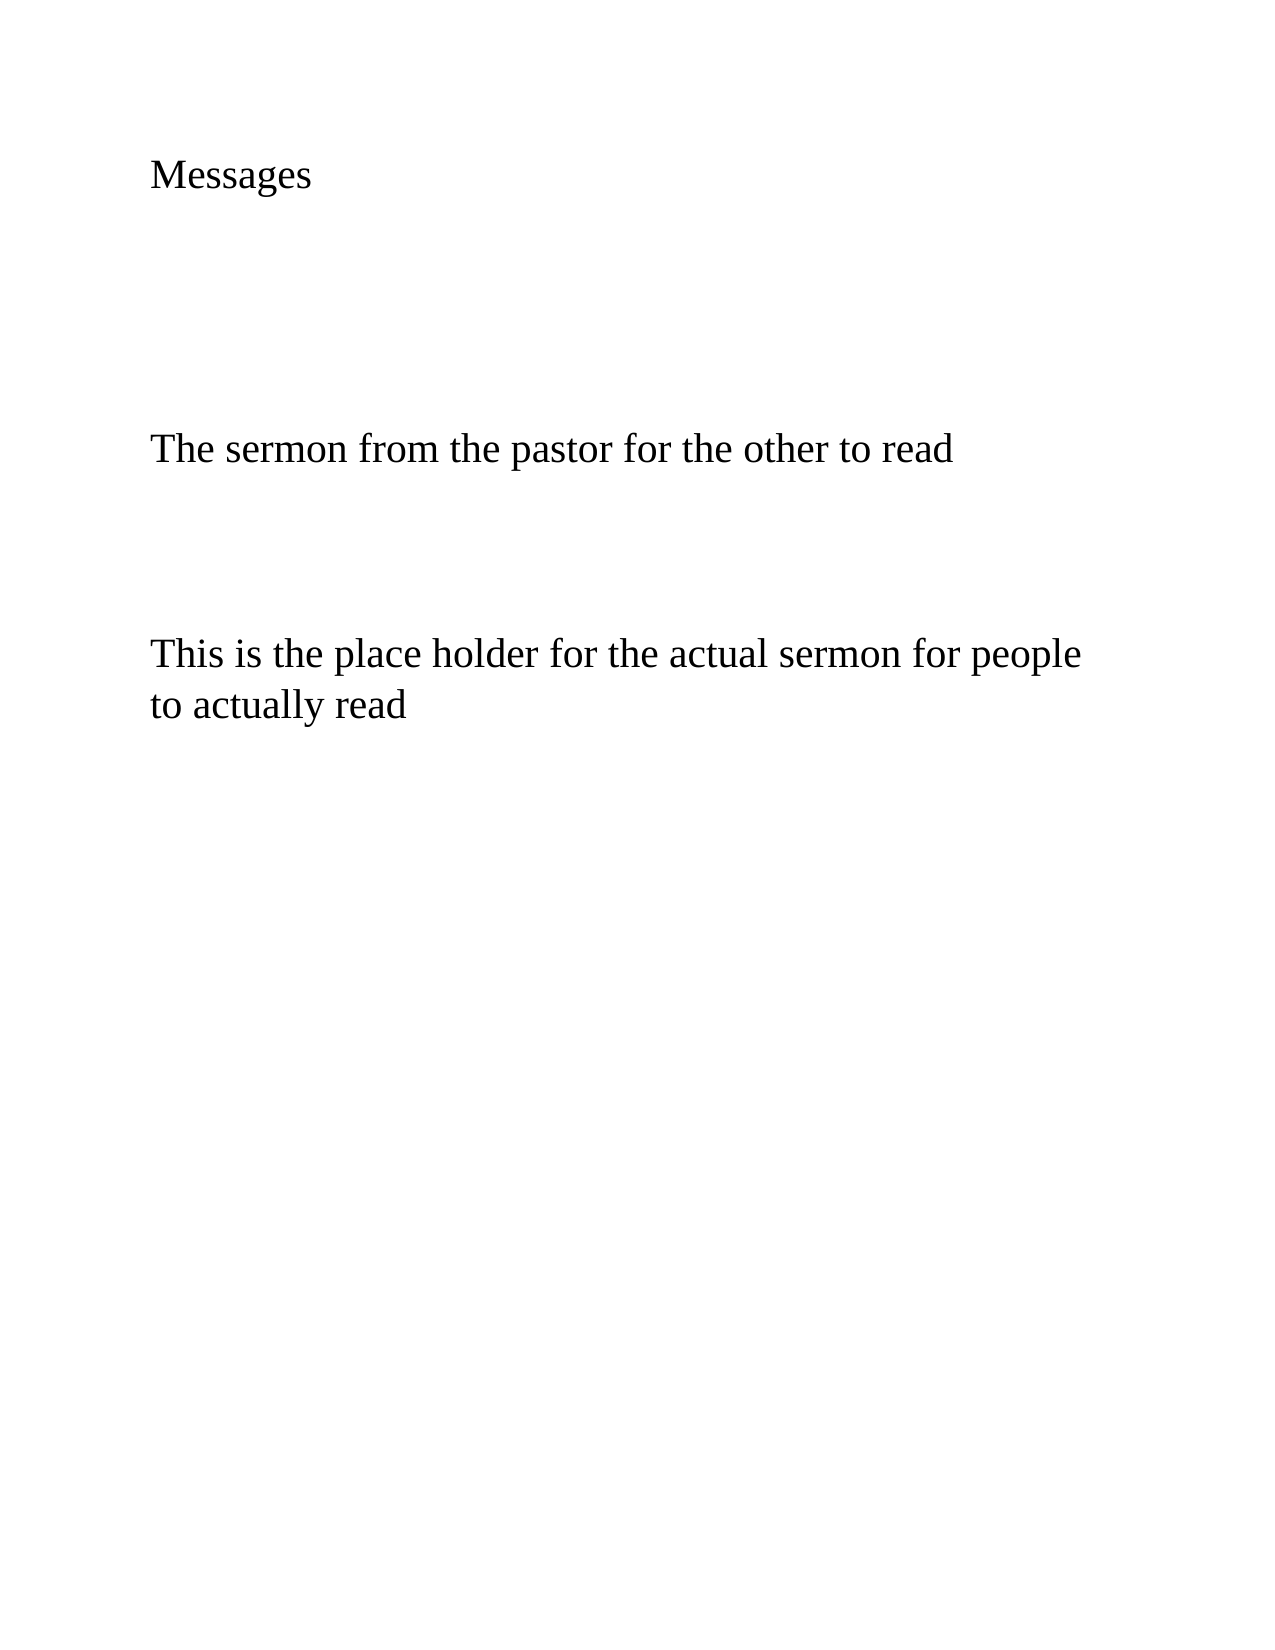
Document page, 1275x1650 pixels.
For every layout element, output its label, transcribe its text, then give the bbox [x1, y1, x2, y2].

text Messages [150, 150, 1125, 198]
text This is the place holder for the actual sermon for people to actually read [150, 628, 1125, 728]
text The sermon from the pastor for the other to read [150, 423, 1125, 471]
